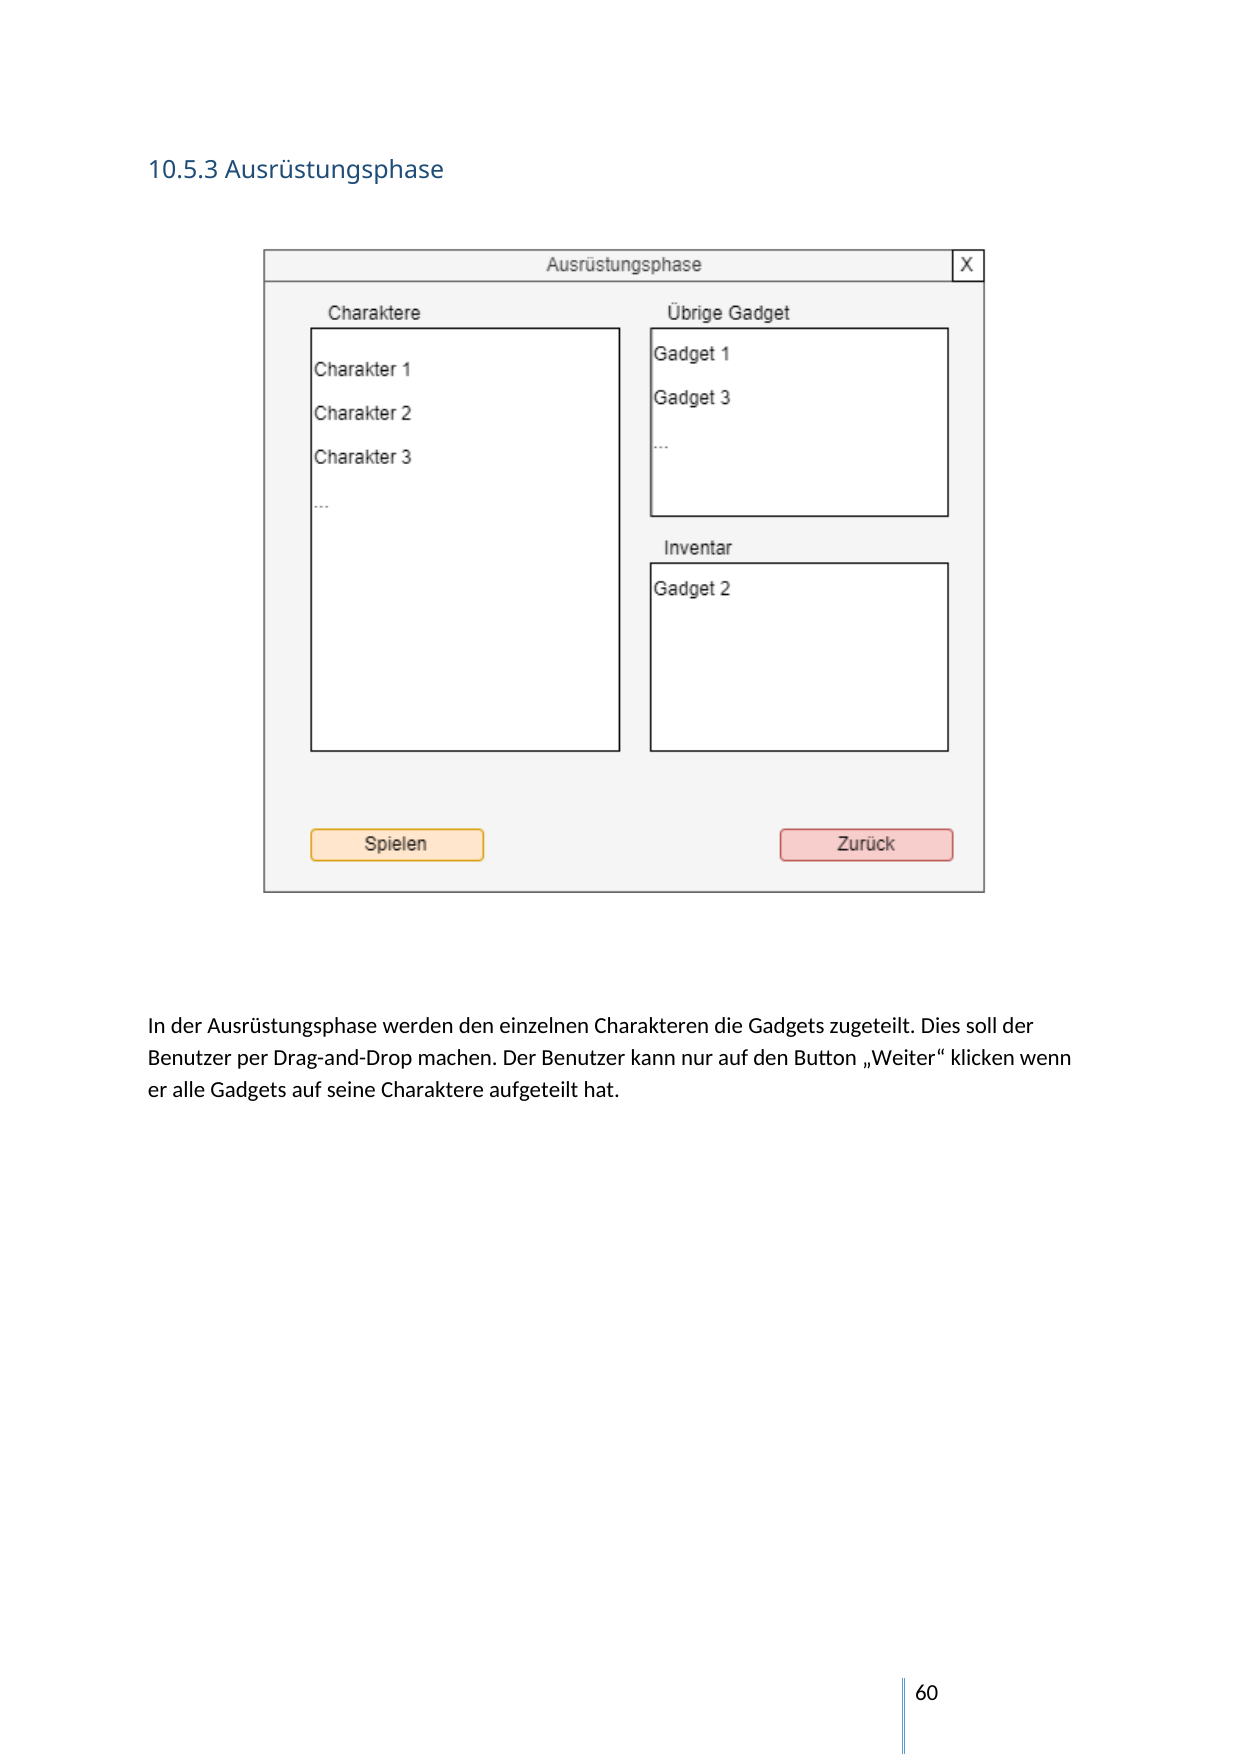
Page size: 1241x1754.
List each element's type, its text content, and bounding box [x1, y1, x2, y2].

picture [234, 237, 1007, 893]
subtitle 10.5.3 Ausrüstungsphase [148, 152, 1093, 186]
text In der Ausrüstungsphase werden den einzelnen Charakteren die Gadgets zugeteilt. Dies soll der Benutzer per Drag-and-Drop machen. Der Benutzer kann nur auf den Button „Weiter“ klicken wenn er alle Gadgets auf seine Charaktere aufgeteilt hat. [148, 1011, 1093, 1103]
